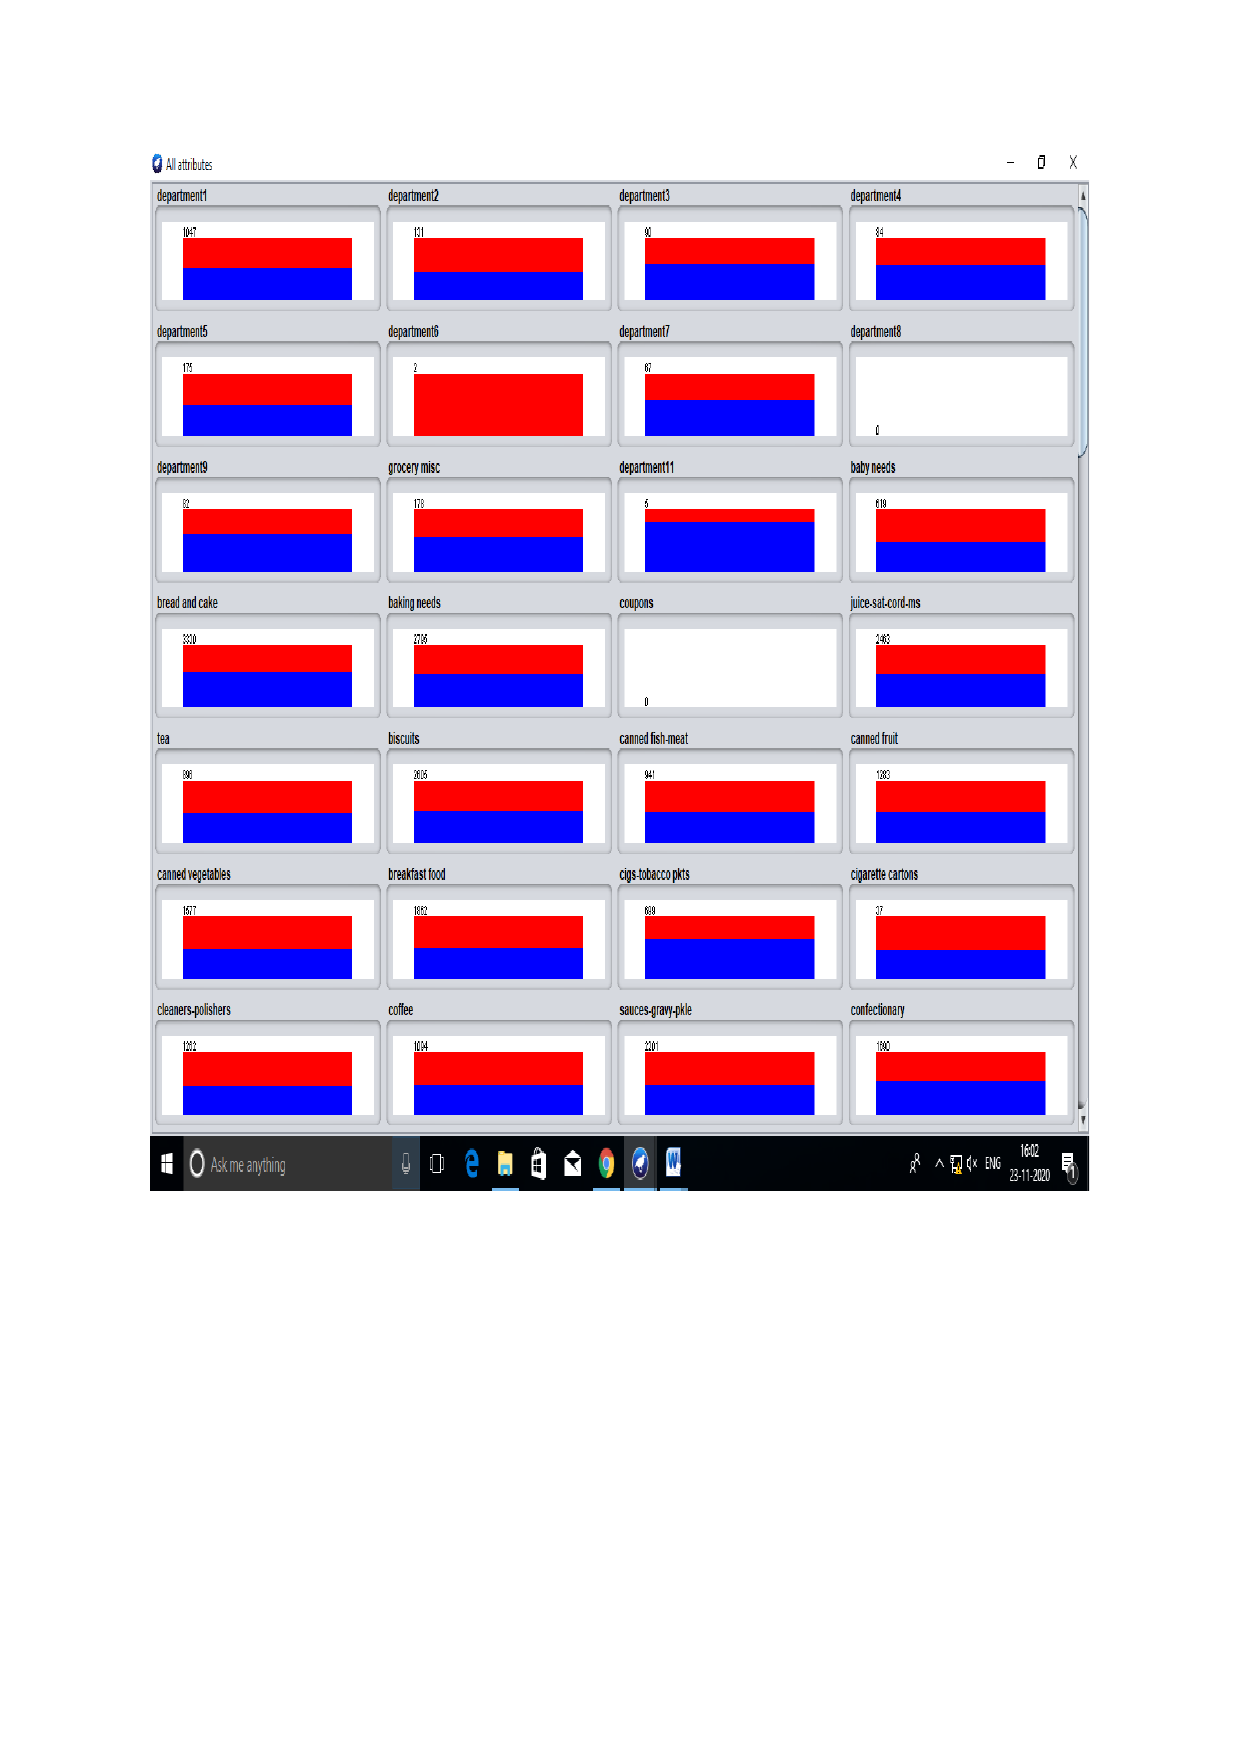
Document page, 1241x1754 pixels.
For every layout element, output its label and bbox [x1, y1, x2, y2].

picture [150, 150, 1090, 1191]
